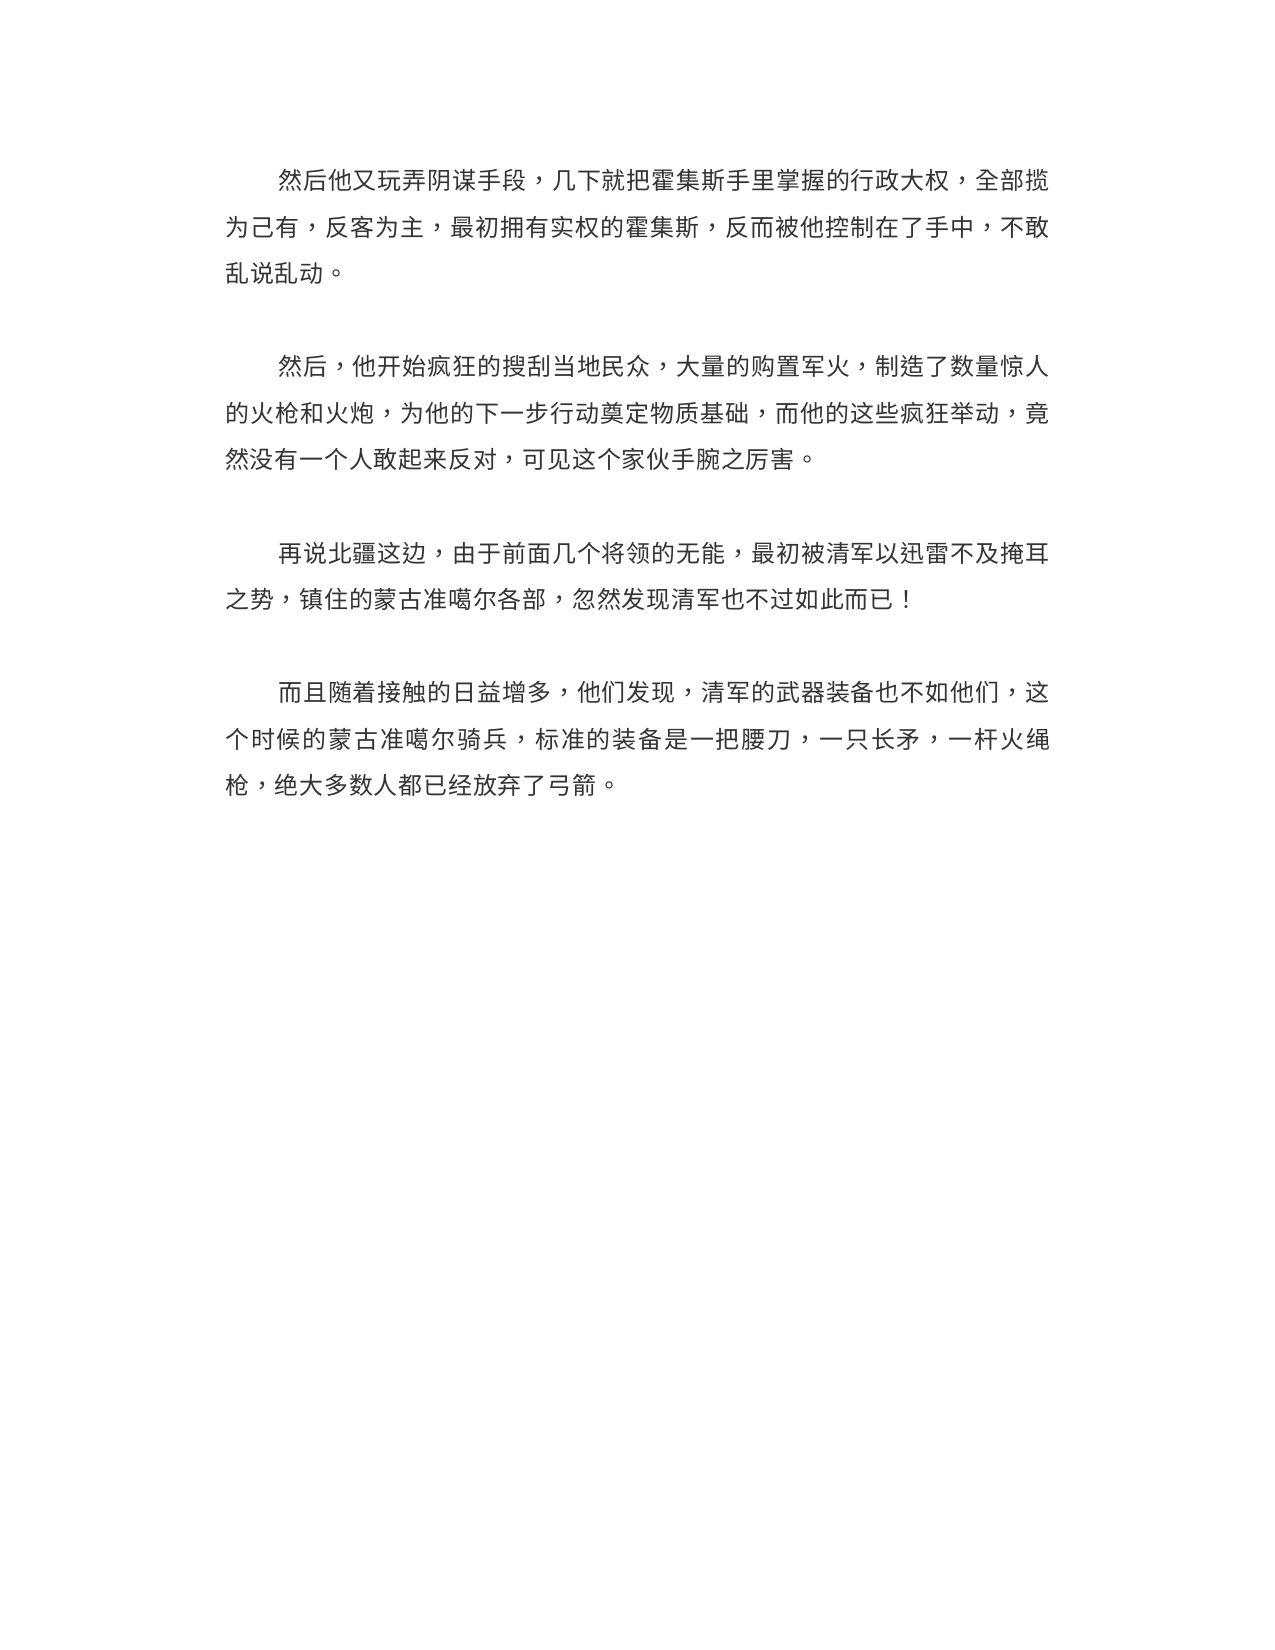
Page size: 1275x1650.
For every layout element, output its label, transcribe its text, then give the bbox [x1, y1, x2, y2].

text 再说北疆这边，由于前面几个将领的无能，最初被清军以迅雷不及掩耳之势，镇住的蒙古准噶尔各部，忽然发现清军也不过如此而已！ [225, 522, 1050, 615]
text 然后他又玩弄阴谋手段，几下就把霍集斯手里掌握的行政大权，全部揽为己有，反客为主，最初拥有实权的霍集斯，反而被他控制在了手中，不敢乱说乱动。 [225, 150, 1050, 289]
text 然后，他开始疯狂的搜刮当地民众，大量的购置军火，制造了数量惊人的火枪和火炮，为他的下一步行动奠定物质基础，而他的这些疯狂举动，竟然没有一个人敢起来反对，可见这个家伙手腕之厉害。 [225, 336, 1050, 476]
text 而且随着接触的日益增多，他们发现，清军的武器装备也不如他们，这个时候的蒙古准噶尔骑兵，标准的装备是一把腰刀，一只长矛，一杆火绳枪，绝大多数人都已经放弃了弓箭。 [225, 662, 1050, 802]
